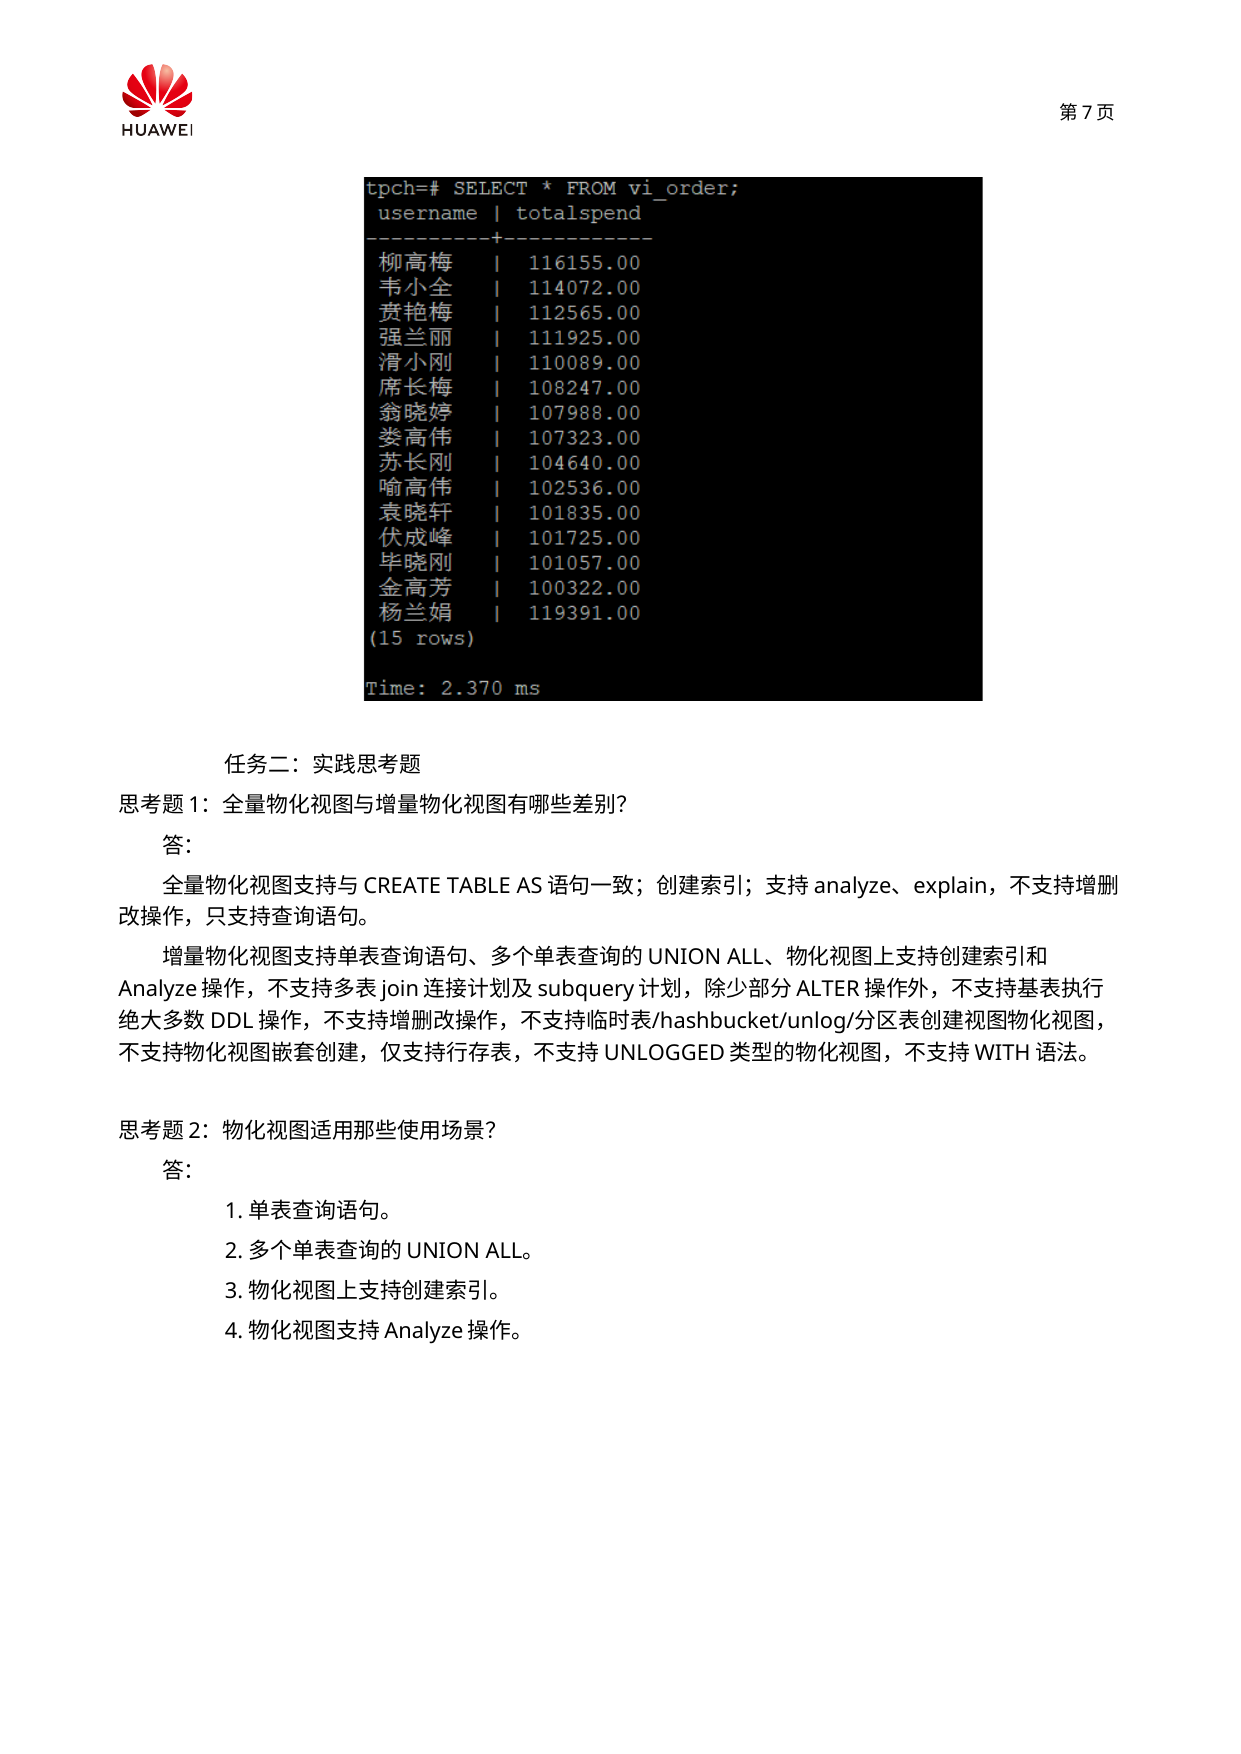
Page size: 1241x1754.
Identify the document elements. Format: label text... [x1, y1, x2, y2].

text 1. 单表查询语句。 [224, 1193, 1122, 1225]
picture [122, 64, 193, 136]
text 3. 物化视图上支持创建索引。 [224, 1273, 1122, 1305]
text 任务二：实践思考题 [224, 747, 1122, 779]
text 全量物化视图支持与CREATE TABLE AS语句一致；创建索引；支持analyze、explain，不支持增删改操作，只支持查询语句。 [118, 868, 1122, 931]
text 4. 物化视图支持Analyze操作。 [224, 1313, 1122, 1345]
text 2. 多个单表查询的UNION ALL。 [224, 1233, 1122, 1265]
text 增量物化视图支持单表查询语句、多个单表查询的UNION ALL、物化视图上支持创建索引和Analyze操作，不支持多表join连接计划及subquery计划，除少部分ALTER操作外，不支持基表执行绝大多数DDL操作，不支持增删改操作，不支持临时表/hashbucket/unlog/分区表创建视图物化视图，不支持物化视图嵌套创建，仅支持行存表，不支持UNLOGGED类型的物化视图，不支持WITH语法。 [118, 939, 1122, 1066]
text 思考题1：全量物化视图与增量物化视图有哪些差别？ [118, 787, 1122, 819]
text 答： [118, 828, 1122, 859]
text 答： [118, 1153, 1122, 1185]
picture [363, 177, 983, 701]
text 思考题2：物化视图适用那些使用场景？ [118, 1113, 1122, 1145]
